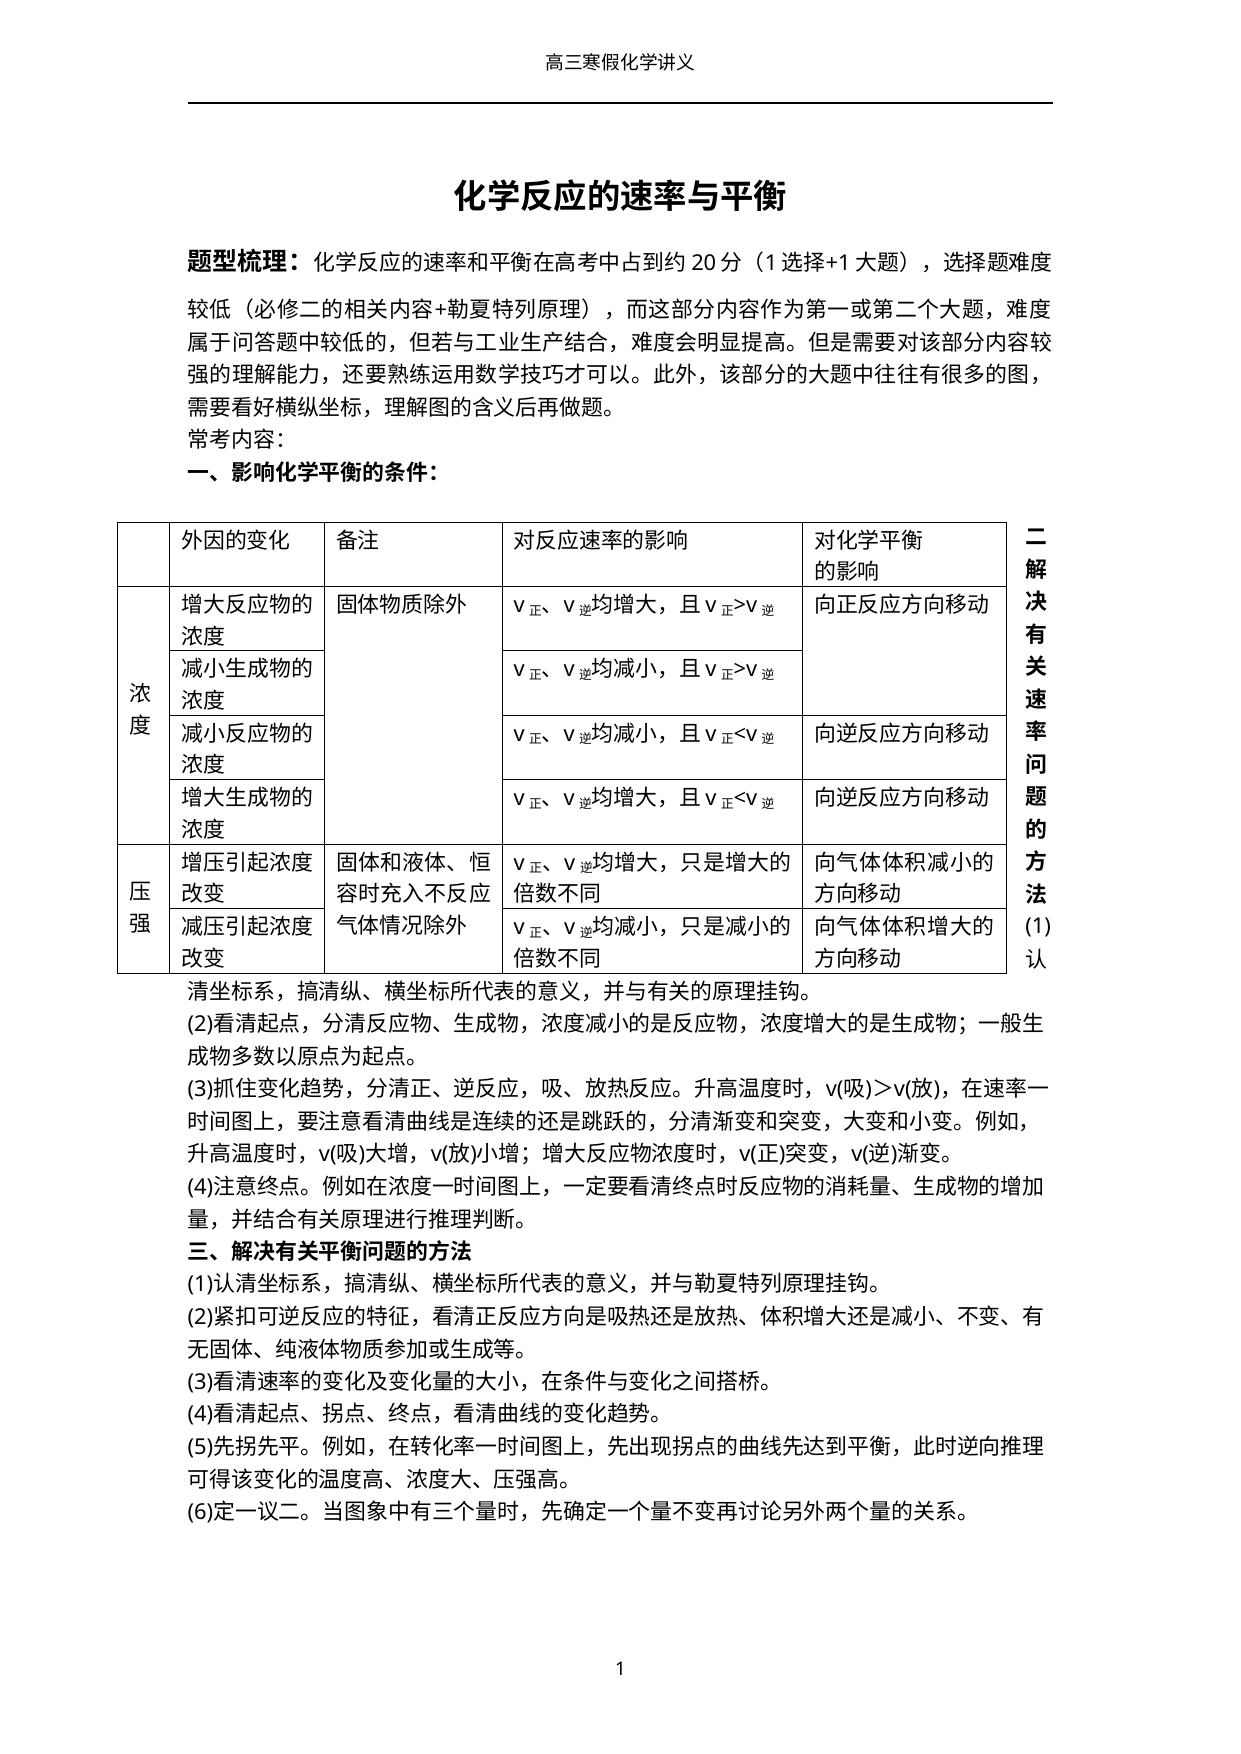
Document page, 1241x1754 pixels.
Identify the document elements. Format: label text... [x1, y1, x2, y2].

text (5)先拐先平。例如，在转化率一时间图上，先出现拐点的曲线先达到平衡，此时逆向推理可得该变化的温度高、浓度大、压强高。 [187, 1429, 1053, 1494]
text (1)认清坐标系，搞清纵、横坐标所代表的意义，并与有关的原理挂钩。 [187, 909, 1053, 1006]
table_cell 压强 [118, 845, 169, 972]
text 化学反应的速率与平衡 [187, 162, 1053, 227]
text 题型梳理：化学反应的速率和平衡在高考中占到约20分（1选择+1大题），选择题难度较低（必修二的相关内容+勒夏特列原理），而这部分内容作为第一或第二个大题，难度属于问答题中较低的，但若与工业生产结合，难度会明显提高。但是需要对该部分内容较强的理解能力，还要熟练运用数学技巧才可以。此外，该部分的大题中往往有很多的图，需要看好横纵坐标，理解图的含义后再做题。 [187, 227, 1053, 422]
text (4)看清起点、拐点、终点，看清曲线的变化趋势。 [187, 1396, 1053, 1429]
table_header 外因的变化 [170, 523, 324, 586]
table_cell v正、v逆均减小，且v正>v逆 [503, 651, 802, 715]
table_cell 向逆反应方向移动 [803, 780, 1006, 843]
table_header 对反应速率的影响 [503, 523, 802, 586]
table_cell 向气体体积减小的方向移动 [803, 845, 1006, 908]
text (1)认清坐标系，搞清纵、横坐标所代表的意义，并与勒夏特列原理挂钩。 [187, 1266, 1053, 1299]
table_cell 向正反应方向移动 [803, 587, 1006, 715]
table_cell v正、v逆均增大，只是增大的倍数不同 [503, 845, 802, 908]
table_cell 固体和液体、恒容时充入不反应气体情况除外 [325, 845, 502, 972]
text (2)紧扣可逆反应的特征，看清正反应方向是吸热还是放热、体积增大还是减小、不变、有无固体、纯液体物质参加或生成等。 [187, 1299, 1053, 1364]
table_cell 浓度 [118, 587, 169, 843]
table_header 备注 [325, 523, 502, 586]
text (6)定一议二。当图象中有三个量时，先确定一个量不变再讨论另外两个量的关系。 [187, 1494, 1053, 1526]
table_cell v正、v逆均减小，只是减小的倍数不同 [503, 909, 802, 972]
table_cell 减压引起浓度改变 [170, 909, 324, 972]
text 三、解决有关平衡问题的方法 [187, 1234, 1053, 1266]
table_cell v正、v逆均增大，且v正<v逆 [503, 780, 802, 843]
table_cell v正、v逆均减小，且v正<v逆 [503, 716, 802, 779]
text 一、影响化学平衡的条件： [187, 454, 1051, 486]
table_cell 增压引起浓度改变 [170, 845, 324, 908]
table_cell 减小反应物的浓度 [170, 716, 324, 779]
table_cell 向气体体积增大的方向移动 [803, 909, 1006, 972]
text 二、解决有关速率问题的方法 [187, 519, 1053, 909]
text (3)看清速率的变化及变化量的大小，在条件与变化之间搭桥。 [187, 1364, 1053, 1396]
table_cell 增大生成物的浓度 [170, 780, 324, 843]
text (3)抓住变化趋势，分清正、逆反应，吸、放热反应。升高温度时，v(吸)＞v(放)，在速率一时间图上，要注意看清曲线是连续的还是跳跃的，分清渐变和突变，大变和小变。例如，升高温度时，v(吸)大增，v(放)小增；增大反应物浓度时，v(正)突变，v(逆)渐变。 [187, 1071, 1053, 1169]
table_header [118, 523, 169, 586]
table_cell 减小生成物的浓度 [170, 651, 324, 715]
table_header 对化学平衡 的影响 [803, 523, 1006, 586]
text (2)看清起点，分清反应物、生成物，浓度减小的是反应物，浓度增大的是生成物；一般生成物多数以原点为起点。 [187, 1006, 1053, 1071]
text 常考内容： [187, 422, 1053, 454]
table_cell 固体物质除外 [325, 587, 502, 843]
table_cell 向逆反应方向移动 [803, 716, 1006, 779]
table_cell 增大反应物的浓度 [170, 587, 324, 650]
text (4)注意终点。例如在浓度一时间图上，一定要看清终点时反应物的消耗量、生成物的增加量，并结合有关原理进行推理判断。 [187, 1169, 1053, 1234]
table_cell v正、v逆均增大，且v正>v逆 [503, 587, 802, 650]
